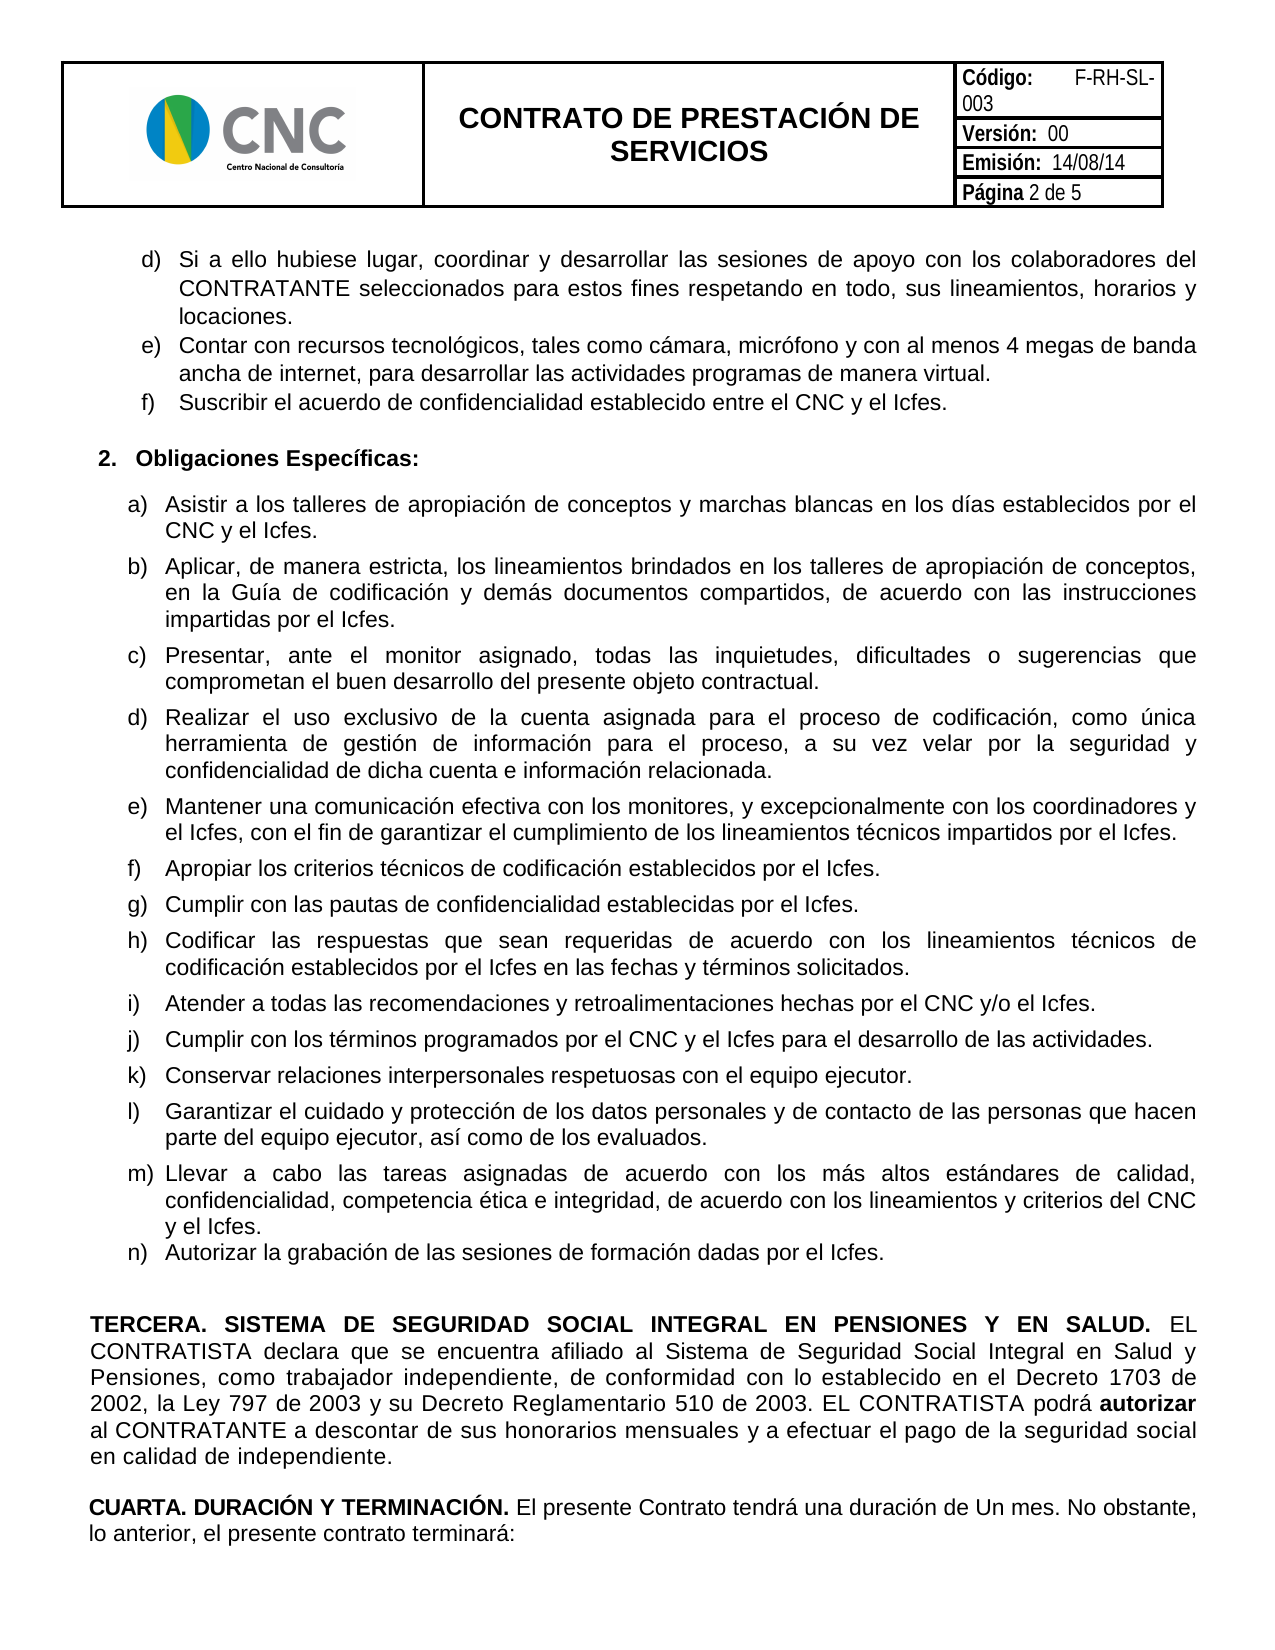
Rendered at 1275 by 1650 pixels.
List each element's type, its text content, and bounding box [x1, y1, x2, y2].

list Cumplir con las pautas de confidencialidad establecidas por el Icfes. [127, 891, 1197, 918]
list Asistir a los talleres de apropiación de conceptos y marchas blancas en los días establecidos por el CNC y el Icfes. [127, 491, 1197, 543]
text TERCERA. SISTEMA DE SEGURIDAD SOCIAL INTEGRAL EN PENSIONES Y EN SALUD. EL CONTRATISTA declara que se encuentra afiliado al Sistema de Seguridad Social Integral en Salud y Pensiones, como trabajador independiente, de conformidad con lo establecido en el Decreto 1703 de 2002, la Ley 797 de 2003 y su Decreto Reglamentario 510 de 2003. EL CONTRATISTA podrá autorizar al CONTRATANTE a descontar de sus honorarios mensuales y a efectuar el pago de la seguridad social en calidad de independiente. [90, 1311, 1197, 1469]
list Conservar relaciones interpersonales respetuosas con el equipo ejecutor. [127, 1062, 1197, 1088]
list Codificar las respuestas que sean requeridas de acuerdo con los lineamientos técnicos de codificación establecidos por el Icfes en las fechas y términos solicitados. [127, 927, 1197, 980]
list Garantizar el cuidado y protección de los datos personales y de contacto de las personas que hacen parte del equipo ejecutor, así como de los evaluados. [127, 1098, 1197, 1151]
list Mantener una comunicación efectiva con los monitores, y excepcionalmente con los coordinadores y el Icfes, con el fin de garantizar el cumplimiento de los lineamientos técnicos impartidos por el Icfes. [127, 793, 1197, 846]
list Contar con recursos tecnológicos, tales como cámara, micrófono y con al menos 4 megas de banda ancha de internet, para desarrollar las actividades programas de manera virtual. [141, 332, 1197, 386]
list Llevar a cabo las tareas asignadas de acuerdo con los más altos estándares de calidad, confidencialidad, competencia ética e integridad, de acuerdo con los lineamientos y criterios del CNC y el Icfes. [127, 1160, 1197, 1239]
list Cumplir con los términos programados por el CNC y el Icfes para el desarrollo de las actividades. [127, 1026, 1197, 1052]
text CUARTA. DURACIÓN Y TERMINACIÓN. El presente Contrato tendrá una duración de Un mes. No obstante, lo anterior, el presente contrato terminará: [89, 1493, 1197, 1546]
picture [129, 87, 357, 181]
list Obligaciones Específicas: [98, 445, 1197, 472]
list Suscribir el acuerdo de confidencialidad establecido entre el CNC y el Icfes. [141, 388, 1197, 415]
list Realizar el uso exclusivo de la cuenta asignada para el proceso de codificación, como única herramienta de gestión de información para el proceso, a su vez velar por la seguridad y confidencialidad de dicha cuenta e información relacionada. [127, 704, 1197, 783]
list Presentar, ante el monitor asignado, todas las inquietudes, dificultades o sugerencias que comprometan el buen desarrollo del presente objeto contractual. [127, 642, 1197, 694]
list Apropiar los criterios técnicos de codificación establecidos por el Icfes. [127, 855, 1197, 882]
list Si a ello hubiese lugar, coordinar y desarrollar las sesiones de apoyo con los colaboradores del CONTRATANTE seleccionados para estos fines respetando en todo, sus lineamientos, horarios y locaciones. [141, 246, 1197, 329]
list Aplicar, de manera estricta, los lineamientos brindados en los talleres de apropiación de conceptos, en la Guía de codificación y demás documentos compartidos, de acuerdo con las instrucciones impartidas por el Icfes. [127, 553, 1197, 632]
list Autorizar la grabación de las sesiones de formación dadas por el Icfes. [127, 1239, 1217, 1266]
list Atender a todas las recomendaciones y retroalimentaciones hechas por el CNC y/o el Icfes. [127, 990, 1197, 1016]
